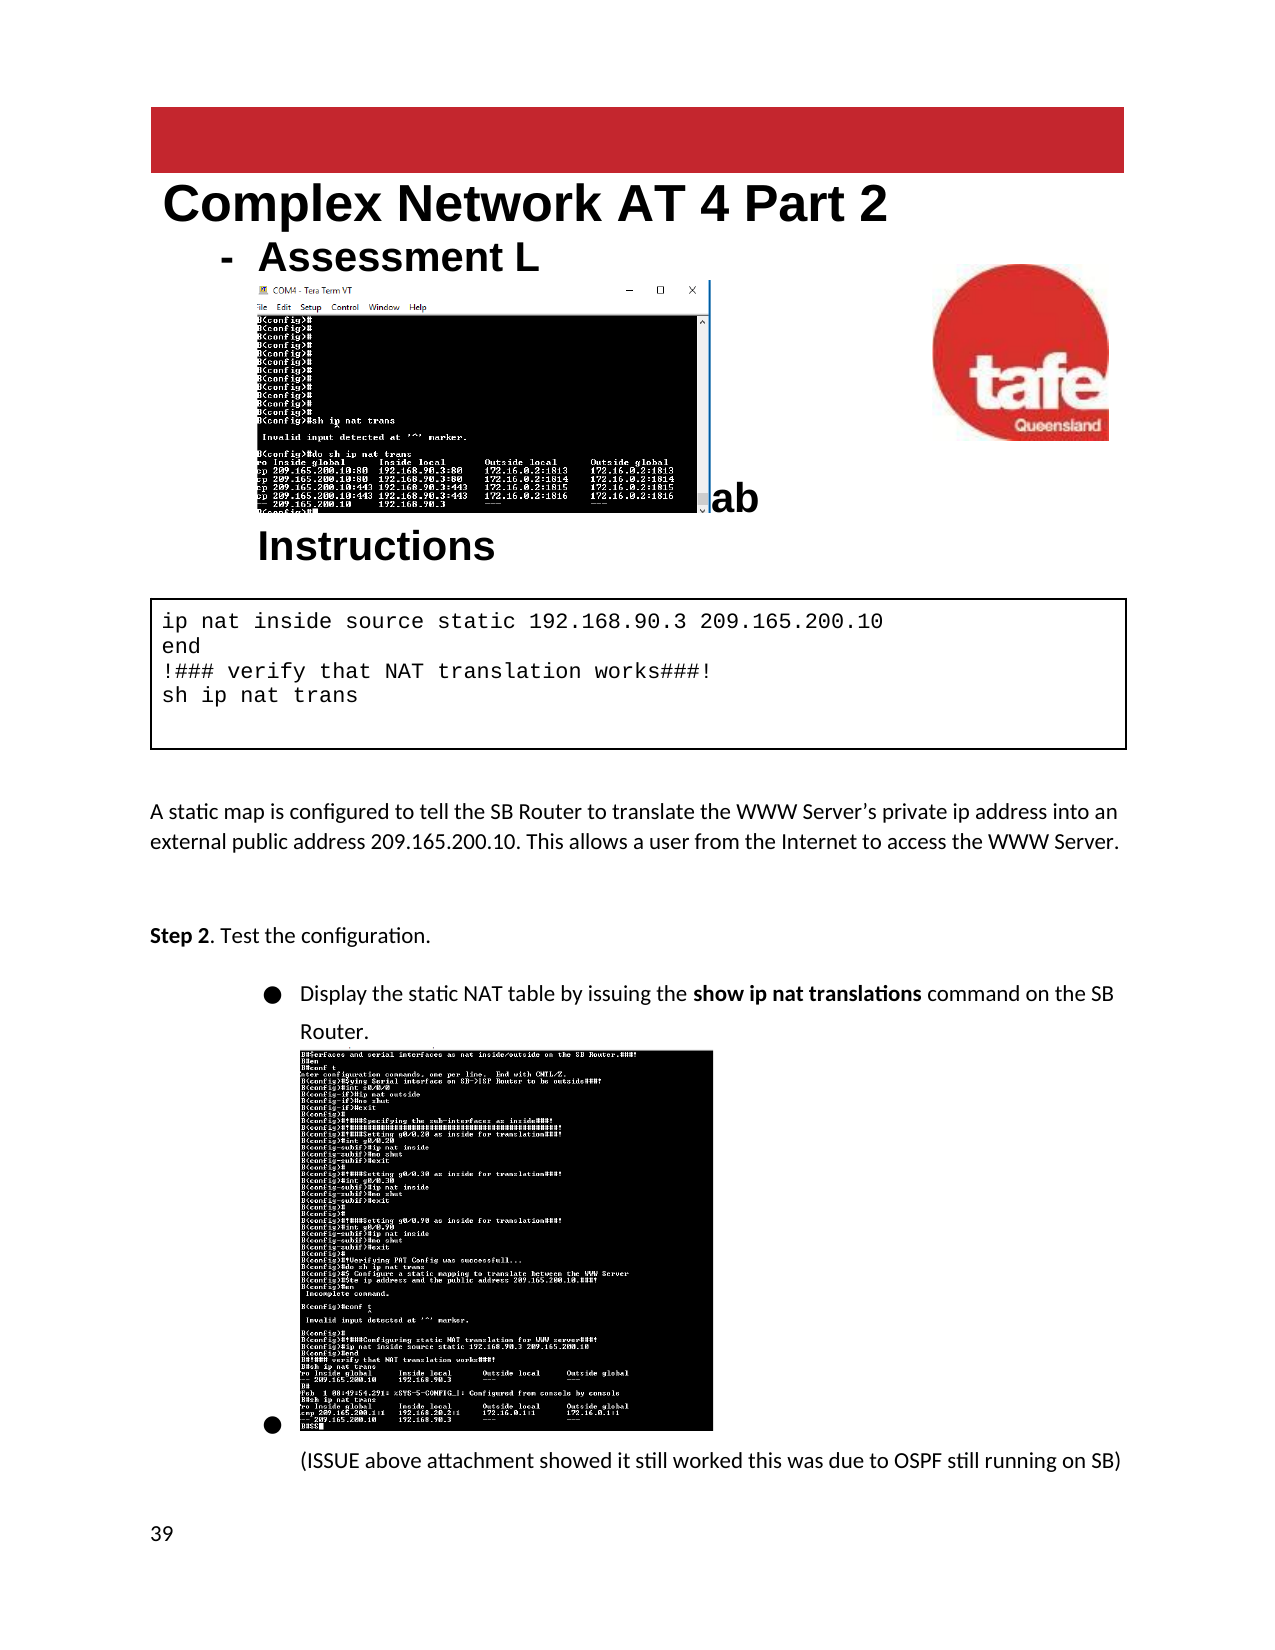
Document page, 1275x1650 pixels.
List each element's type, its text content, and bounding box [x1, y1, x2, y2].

picture [257, 280, 711, 513]
picture [300, 1047, 714, 1431]
text A static map is configured to tell the SB Router to translate the WWW Server’s private ip address into an external public address 209.165.200.10. This allows a user from the Internet to access the WWW Server. [150, 797, 1125, 855]
text Step 2. Test the configuration. [150, 921, 1125, 949]
table_cell !###Step 1. Configure a static mapping to translate between the WWW Server !and private ip address and the public address 209.165.200.10.###! en conf t !###Configuring static NAT translation for WWW server###! ip nat inside source static 192.168.90.3 209.165.200.10 end !### verify that NAT translation works###! sh ip nat trans [152, 600, 1125, 748]
picture [932, 264, 1109, 441]
list Display the static NAT table by issuing the show ip nat translations command on the SB Router. [262, 968, 1125, 1045]
